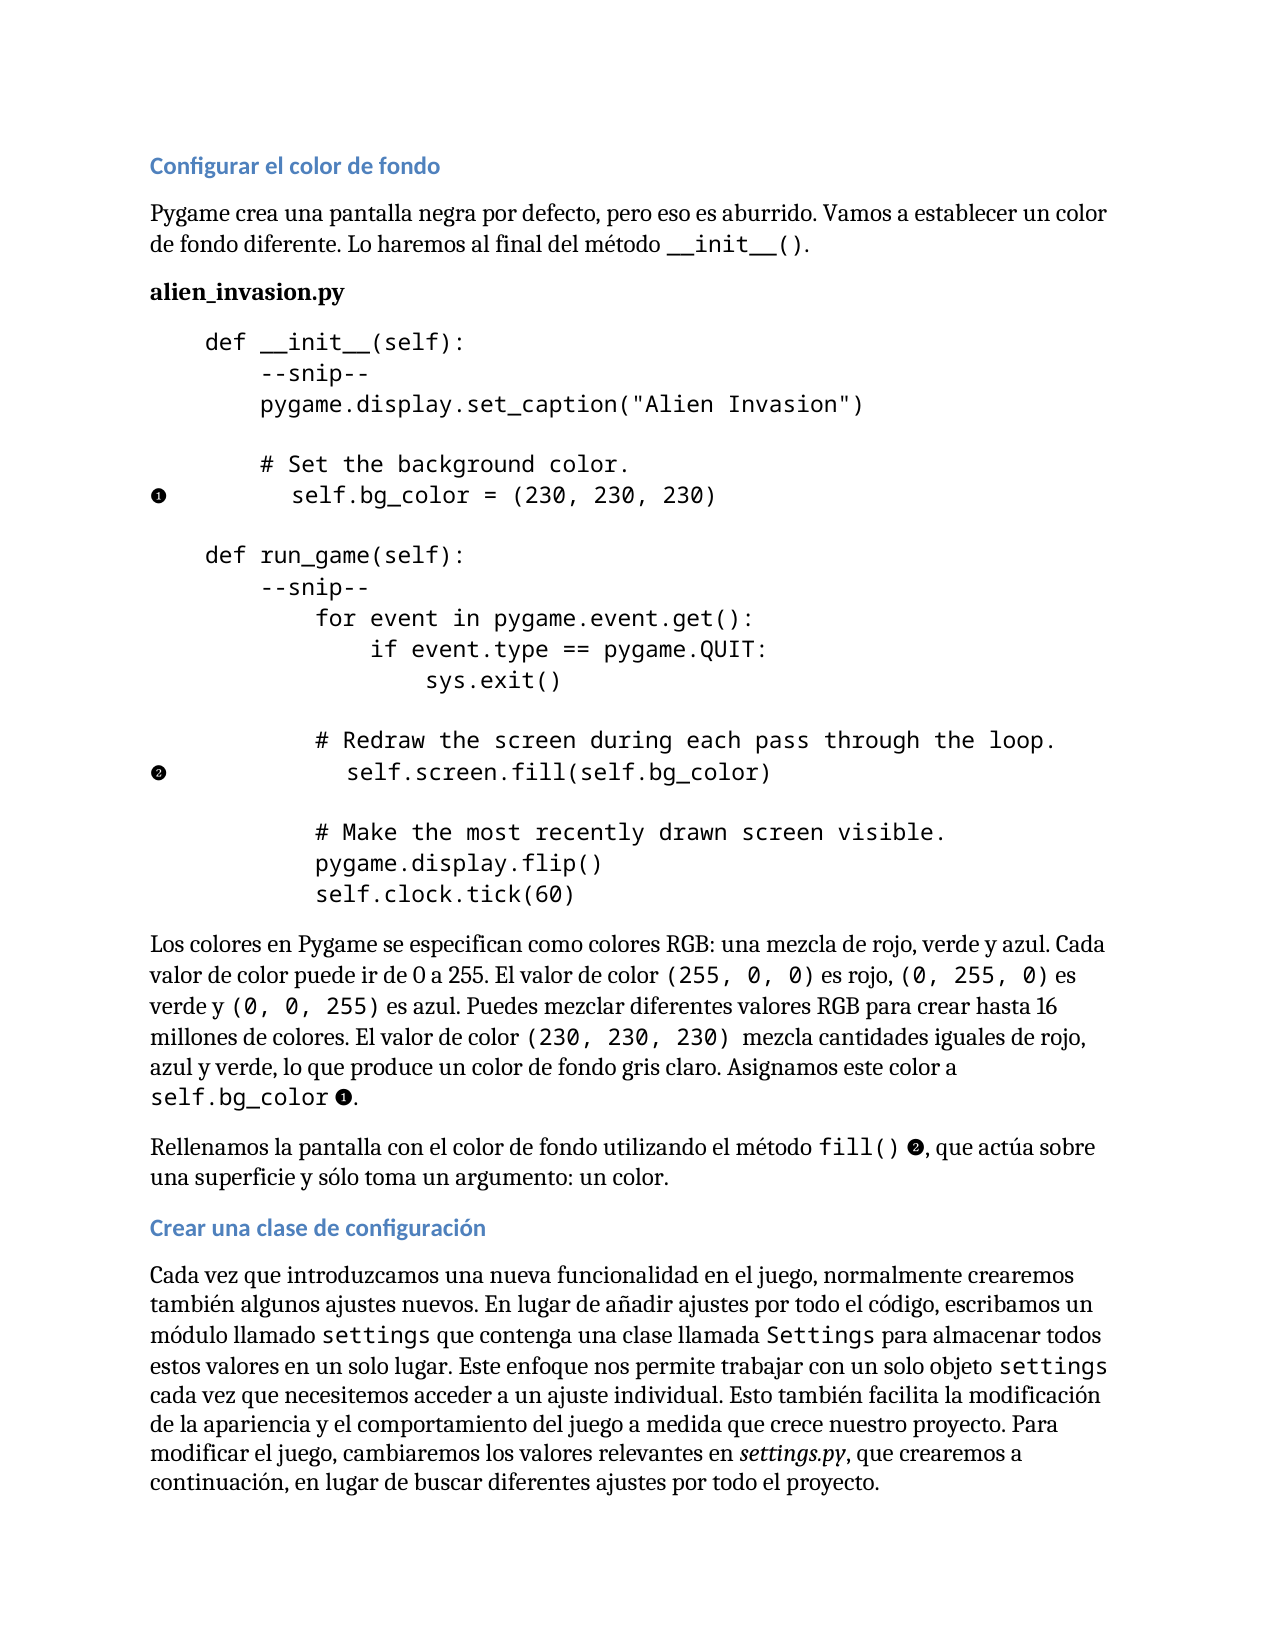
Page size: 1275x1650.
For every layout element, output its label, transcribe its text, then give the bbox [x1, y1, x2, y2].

text Rellenamos la pantalla con el color de fondo utilizando el método fill() ❷, que actúa sobre una superficie y sólo toma un argumento: un color. [150, 1131, 1125, 1191]
text def __init__(self): --snip-- pygame.display.set_caption("Alien Invasion") # Set the background color. ❶ self.bg_color = (230, 230, 230) def run_game(self): --snip-- for event in pygame.event.get(): if event.type == pygame.QUIT: sys.exit() # Redraw the screen during each pass through the loop. ❷ self.screen.fill(self.bg_color) # Make the most recently drawn screen visible. pygame.display.flip() self.clock.tick(60) [150, 326, 1125, 909]
text Los colores en Pygame se especifican como colores RGB: una mezcla de rojo, verde y azul. Cada valor de color puede ir de 0 a 255. El valor de color (255, 0, 0) es rojo, (0, 255, 0) es verde y (0, 0, 255) es azul. Puedes mezclar diferentes valores RGB para crear hasta 16 millones de colores. El valor de color (230, 230, 230) mezcla cantidades iguales de rojo, azul y verde, lo que produce un color de fondo gris claro. Asignamos este color a self.bg_color ❶. [150, 930, 1125, 1113]
text alien_invasion.py [150, 278, 1125, 307]
text Pygame crea una pantalla negra por defecto, pero eso es aburrido. Vamos a establecer un color de fondo diferente. Lo haremos al final del método __init__(). [150, 199, 1125, 259]
text Cada vez que introduzcamos una nueva funcionalidad en el juego, normalmente crearemos también algunos ajustes nuevos. En lugar de añadir ajustes por todo el código, escribamos un módulo llamado settings que contenga una clase llamada Settings para almacenar todos estos valores en un solo lugar. Este enfoque nos permite trabajar con un solo objeto settings cada vez que necesitemos acceder a un ajuste individual. Esto también facilita la modificación de la apariencia y el comportamiento del juego a medida que crece nuestro proyecto. Para modificar el juego, cambiaremos los valores relevantes en settings.py, que crearemos a continuación, en lugar de buscar diferentes ajustes por todo el proyecto. [150, 1261, 1125, 1496]
subtitle Crear una clase de configuración [150, 1212, 1125, 1243]
subtitle Configurar el color de fondo [150, 150, 1125, 181]
